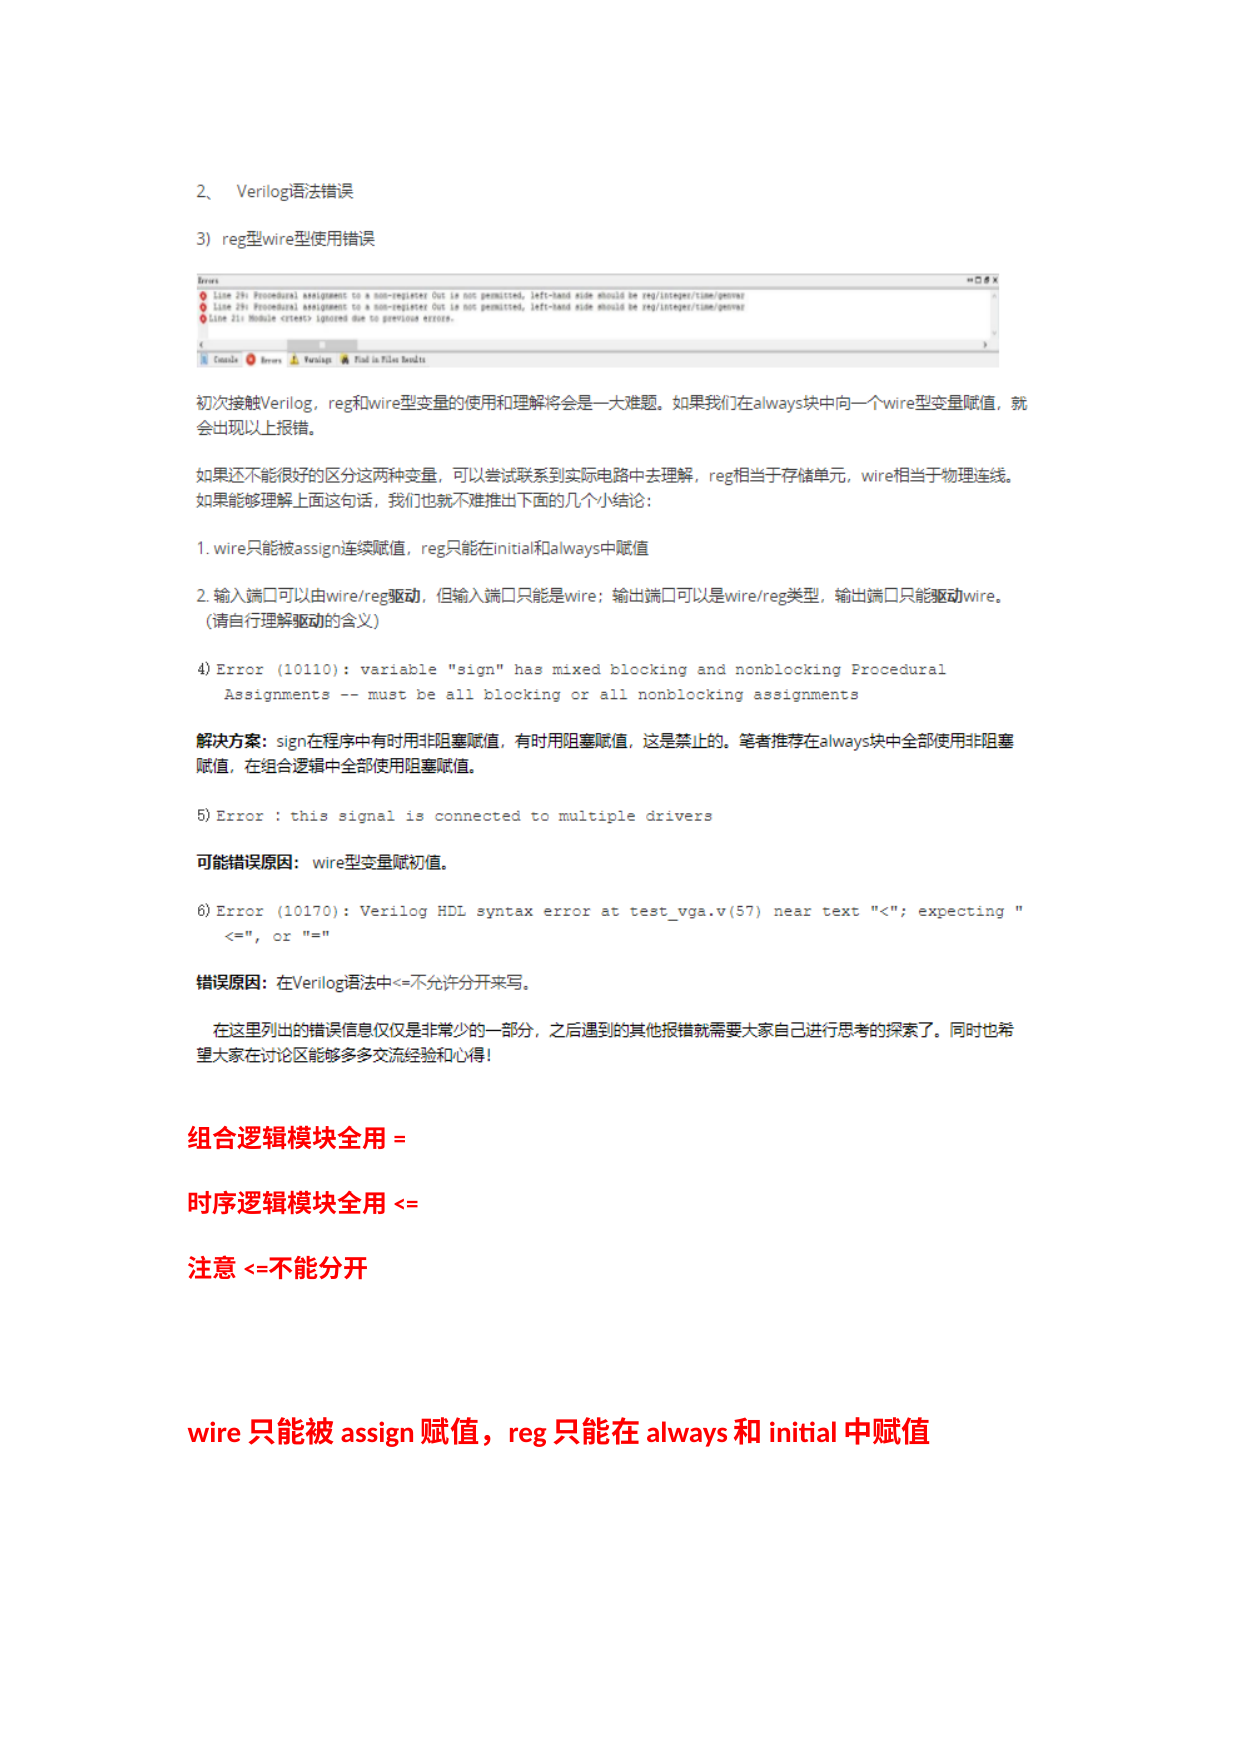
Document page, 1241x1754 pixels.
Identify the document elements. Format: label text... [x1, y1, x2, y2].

text 注意 <=不能分开 [187, 1234, 1053, 1299]
text wire只能被assign赋值，reg只能在always和initial中赋值 [187, 1397, 1053, 1462]
text 时序逻辑模块全用 <= [187, 1169, 1053, 1234]
text 组合逻辑模块全用 = [187, 1104, 1053, 1169]
picture [187, 162, 1038, 1070]
